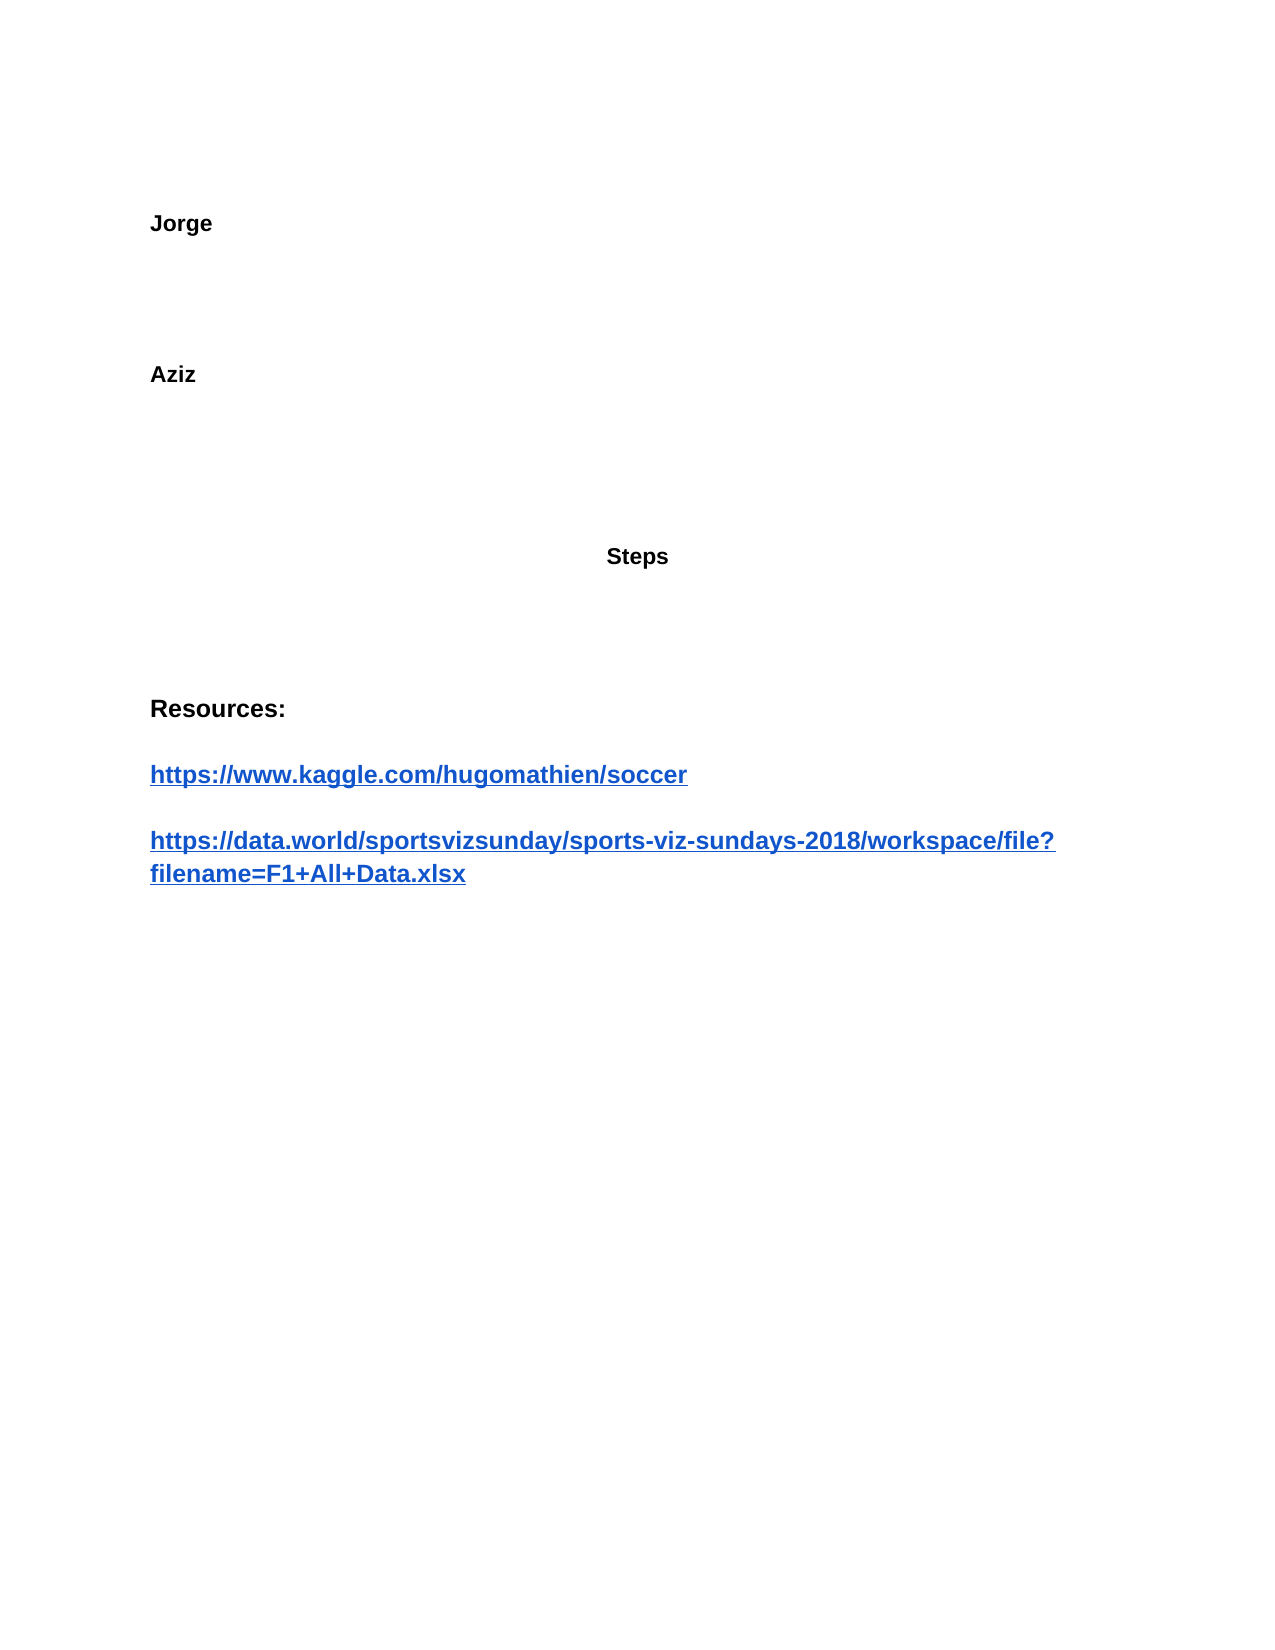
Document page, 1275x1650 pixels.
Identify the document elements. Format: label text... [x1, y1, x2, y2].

text Steps [150, 543, 1125, 569]
text https://data.world/sportsvizsunday/sports-viz-sundays-2018/workspace/file?filename=F1+All+Data.xlsx [150, 826, 1125, 888]
text https://www.kaggle.com/hugomathien/soccer [150, 760, 1125, 788]
text Resources: [150, 694, 1125, 722]
text Aziz [150, 361, 1125, 388]
text Jorge [150, 210, 1125, 237]
